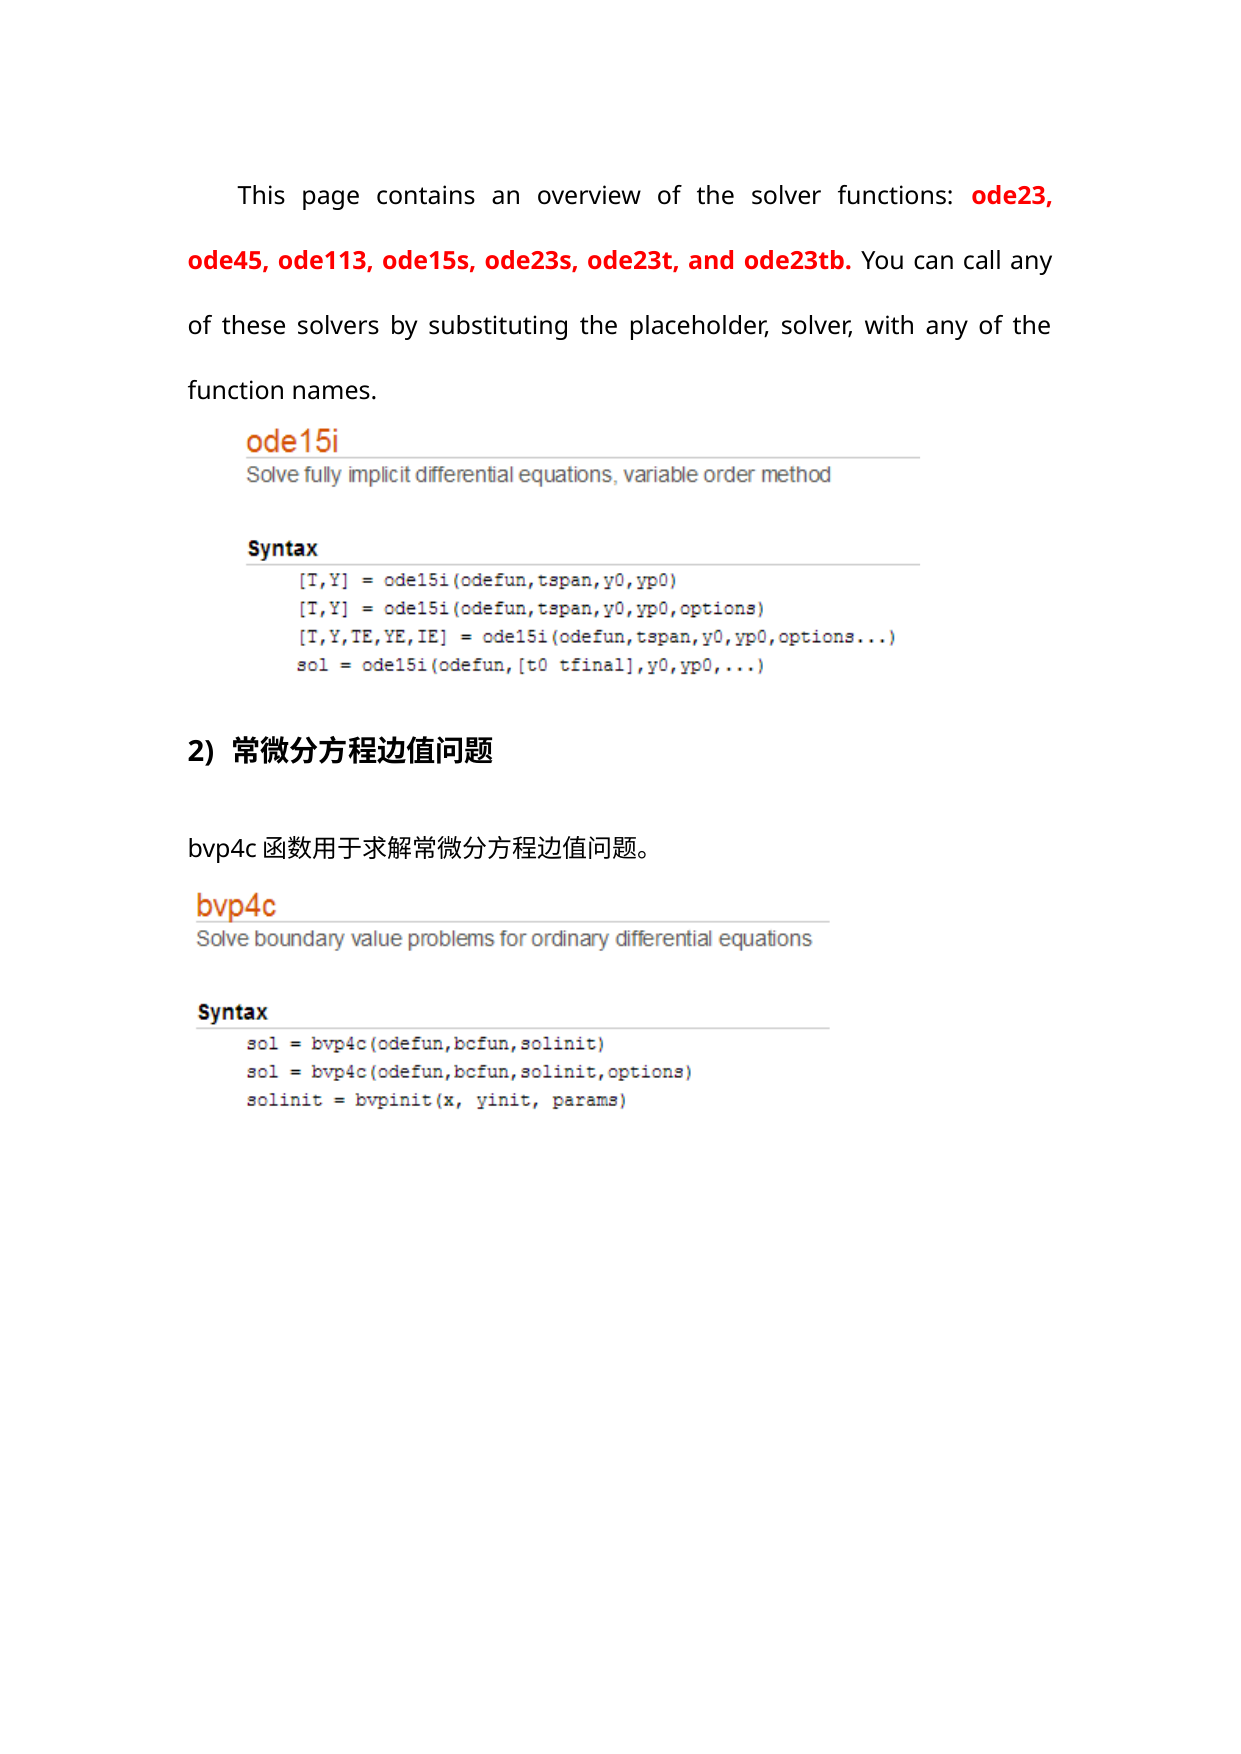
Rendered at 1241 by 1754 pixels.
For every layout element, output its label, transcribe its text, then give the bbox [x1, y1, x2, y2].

picture [237, 422, 921, 701]
picture [187, 879, 830, 1117]
text bvp4c函数用于求解常微分方程边值问题。 [187, 814, 1053, 879]
subtitle 常微分方程边值问题 [187, 717, 1053, 782]
text This page contains an overview of the solver functions: ode23, ode45, ode113, ode15s, ode23s, ode23t, and ode23tb. You can call any of these solvers by substituting the placeholder, solver, with any of the function names. [187, 162, 1053, 422]
